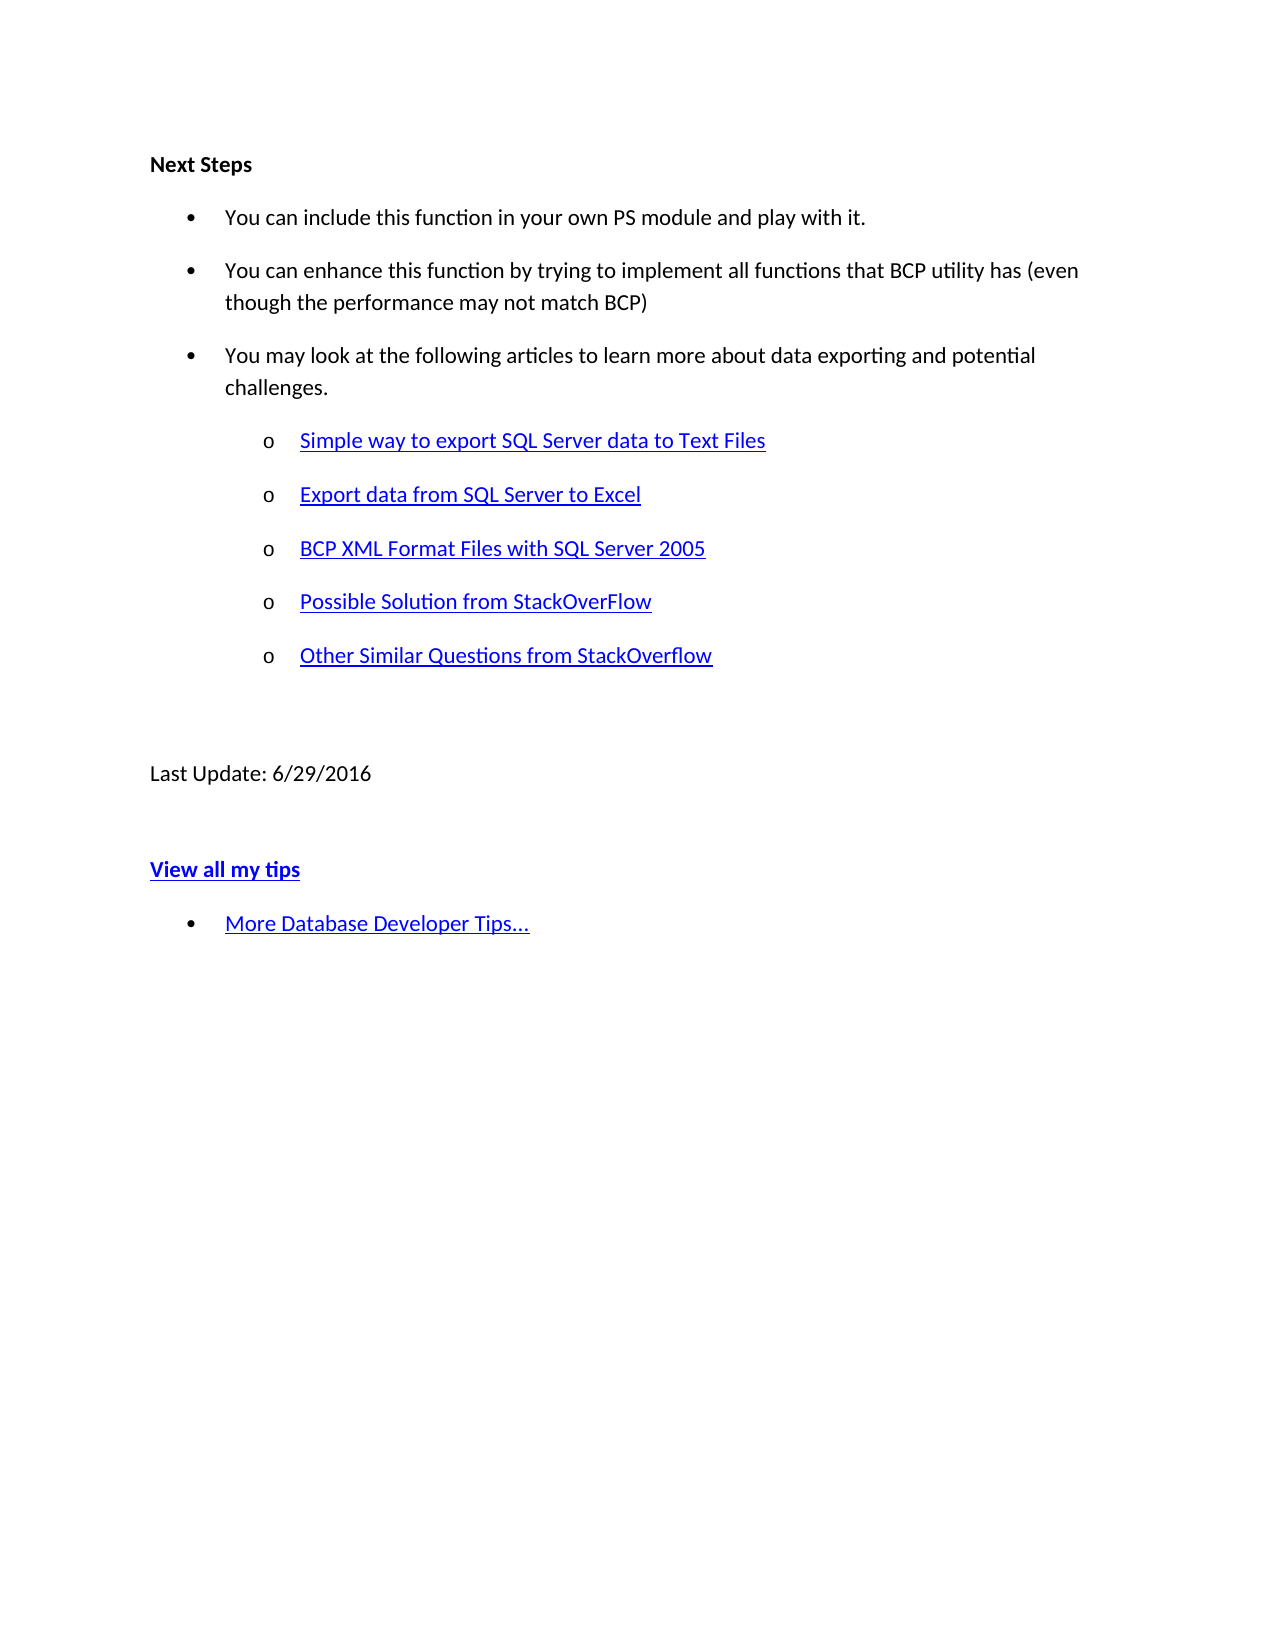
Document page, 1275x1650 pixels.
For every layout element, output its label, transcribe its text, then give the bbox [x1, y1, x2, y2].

list Possible Solution from StackOverFlow [262, 587, 1125, 616]
list Simple way to export SQL Server data to Text Files [262, 426, 1125, 455]
list You can enhance this function by trying to implement all functions that BCP utility has (even though the performance may not match BCP) [187, 256, 1125, 316]
text Next Steps [150, 150, 1125, 178]
list BCP XML Format Files with SQL Server 2005 [262, 534, 1125, 562]
list Export data from SQL Server to Excel [262, 480, 1125, 509]
text Last Update: 6/29/2016 View all my tips [150, 695, 1125, 884]
list More Database Developer Tips... [187, 909, 1125, 937]
list You may look at the following articles to learn more about data exporting and potential challenges. [187, 341, 1125, 401]
list Other Similar Questions from StackOverflow [262, 641, 1125, 669]
list You can include this function in your own PS module and play with it. [187, 203, 1125, 231]
